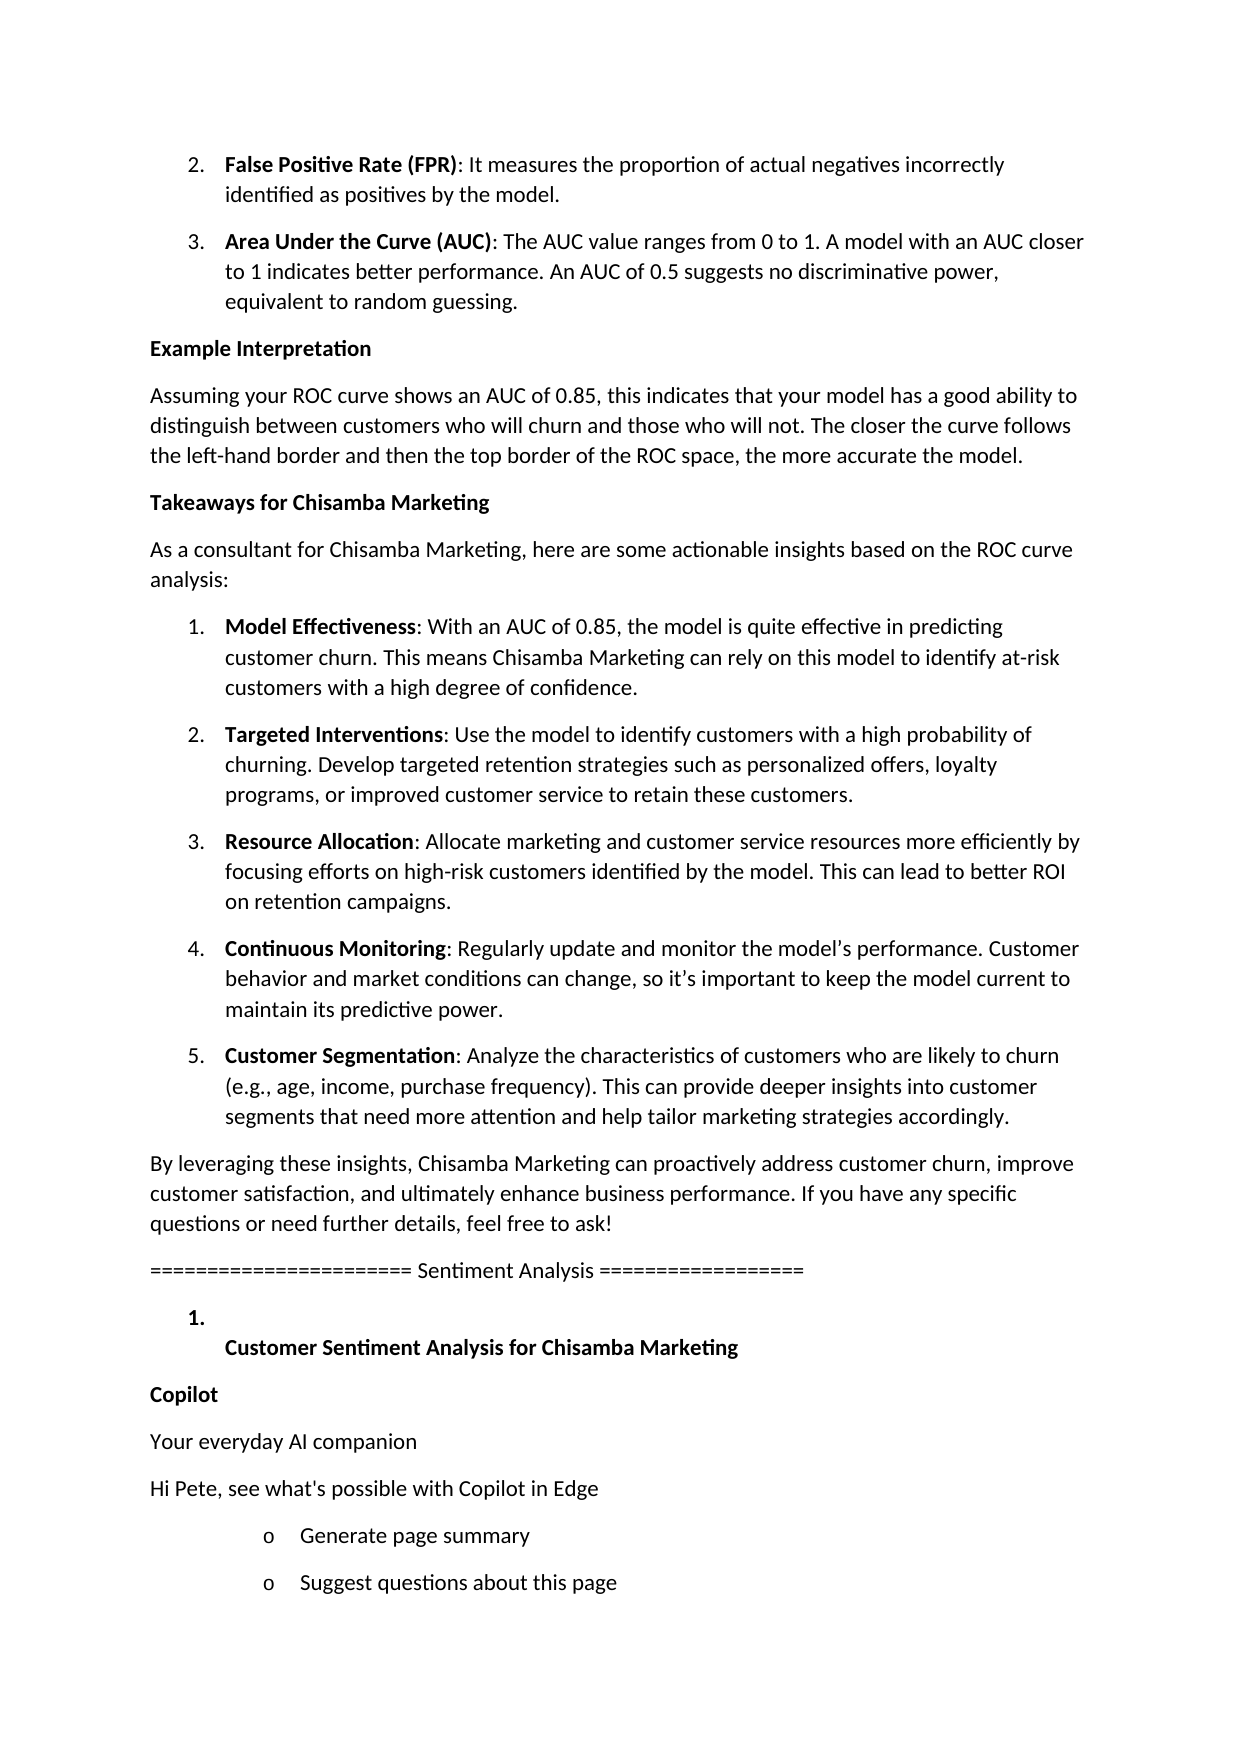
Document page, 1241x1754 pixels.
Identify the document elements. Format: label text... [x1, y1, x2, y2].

list Continuous Monitoring: Regularly update and monitor the model’s performance. Customer behavior and market conditions can change, so it’s important to keep the model current to maintain its predictive power. [187, 934, 1090, 1023]
text Takeaways for Chisamba Marketing [150, 488, 1090, 517]
text By leveraging these insights, Chisamba Marketing can proactively address customer churn, improve customer satisfaction, and ultimately enhance business performance. If you have any specific questions or need further details, feel free to ask! [150, 1149, 1090, 1237]
text Assuming your ROC curve shows an AUC of 0.85, this indicates that your model has a good ability to distinguish between customers who will churn and those who will not. The closer the curve follows the left-hand border and then the top border of the ROC space, the more accurate the model. [150, 381, 1090, 470]
text Your everyday AI companion [150, 1427, 1090, 1455]
text Hi Pete, see what's possible with Copilot in Edge [150, 1474, 1090, 1502]
list Area Under the Curve (AUC): The AUC value ranges from 0 to 1. A model with an AUC closer to 1 indicates better performance. An AUC of 0.5 suggests no discriminative power, equivalent to random guessing. [187, 227, 1090, 316]
list Resource Allocation: Allocate marketing and customer service resources more efficiently by focusing efforts on high-risk customers identified by the model. This can lead to better ROI on retention campaigns. [187, 827, 1090, 916]
list Customer Segmentation: Analyze the characteristics of customers who are likely to churn (e.g., age, income, purchase frequency). This can provide deeper insights into customer segments that need more attention and help tailor marketing strategies accordingly. [187, 1042, 1090, 1130]
list False Positive Rate (FPR): It measures the proportion of actual negatives incorrectly identified as positives by the model. [187, 150, 1090, 208]
list Model Effectiveness: With an AUC of 0.85, the model is quite effective in predicting customer churn. This means Chisamba Marketing can rely on this model to identify at-risk customers with a high degree of confidence. [187, 612, 1090, 701]
list Suggest questions about this page [262, 1568, 1090, 1597]
list Generate page summary [262, 1521, 1090, 1549]
text Example Interpretation [150, 334, 1090, 362]
text ======================= Sentiment Analysis ================== [150, 1256, 1090, 1284]
text Copilot [150, 1380, 1090, 1408]
list Targeted Interventions: Use the model to identify customers with a high probability of churning. Develop targeted retention strategies such as personalized offers, loyalty programs, or improved customer service to retain these customers. [187, 720, 1090, 808]
list Customer Sentiment Analysis for Chisamba Marketing [187, 1303, 1090, 1361]
text As a consultant for Chisamba Marketing, here are some actionable insights based on the ROC curve analysis: [150, 535, 1090, 594]
